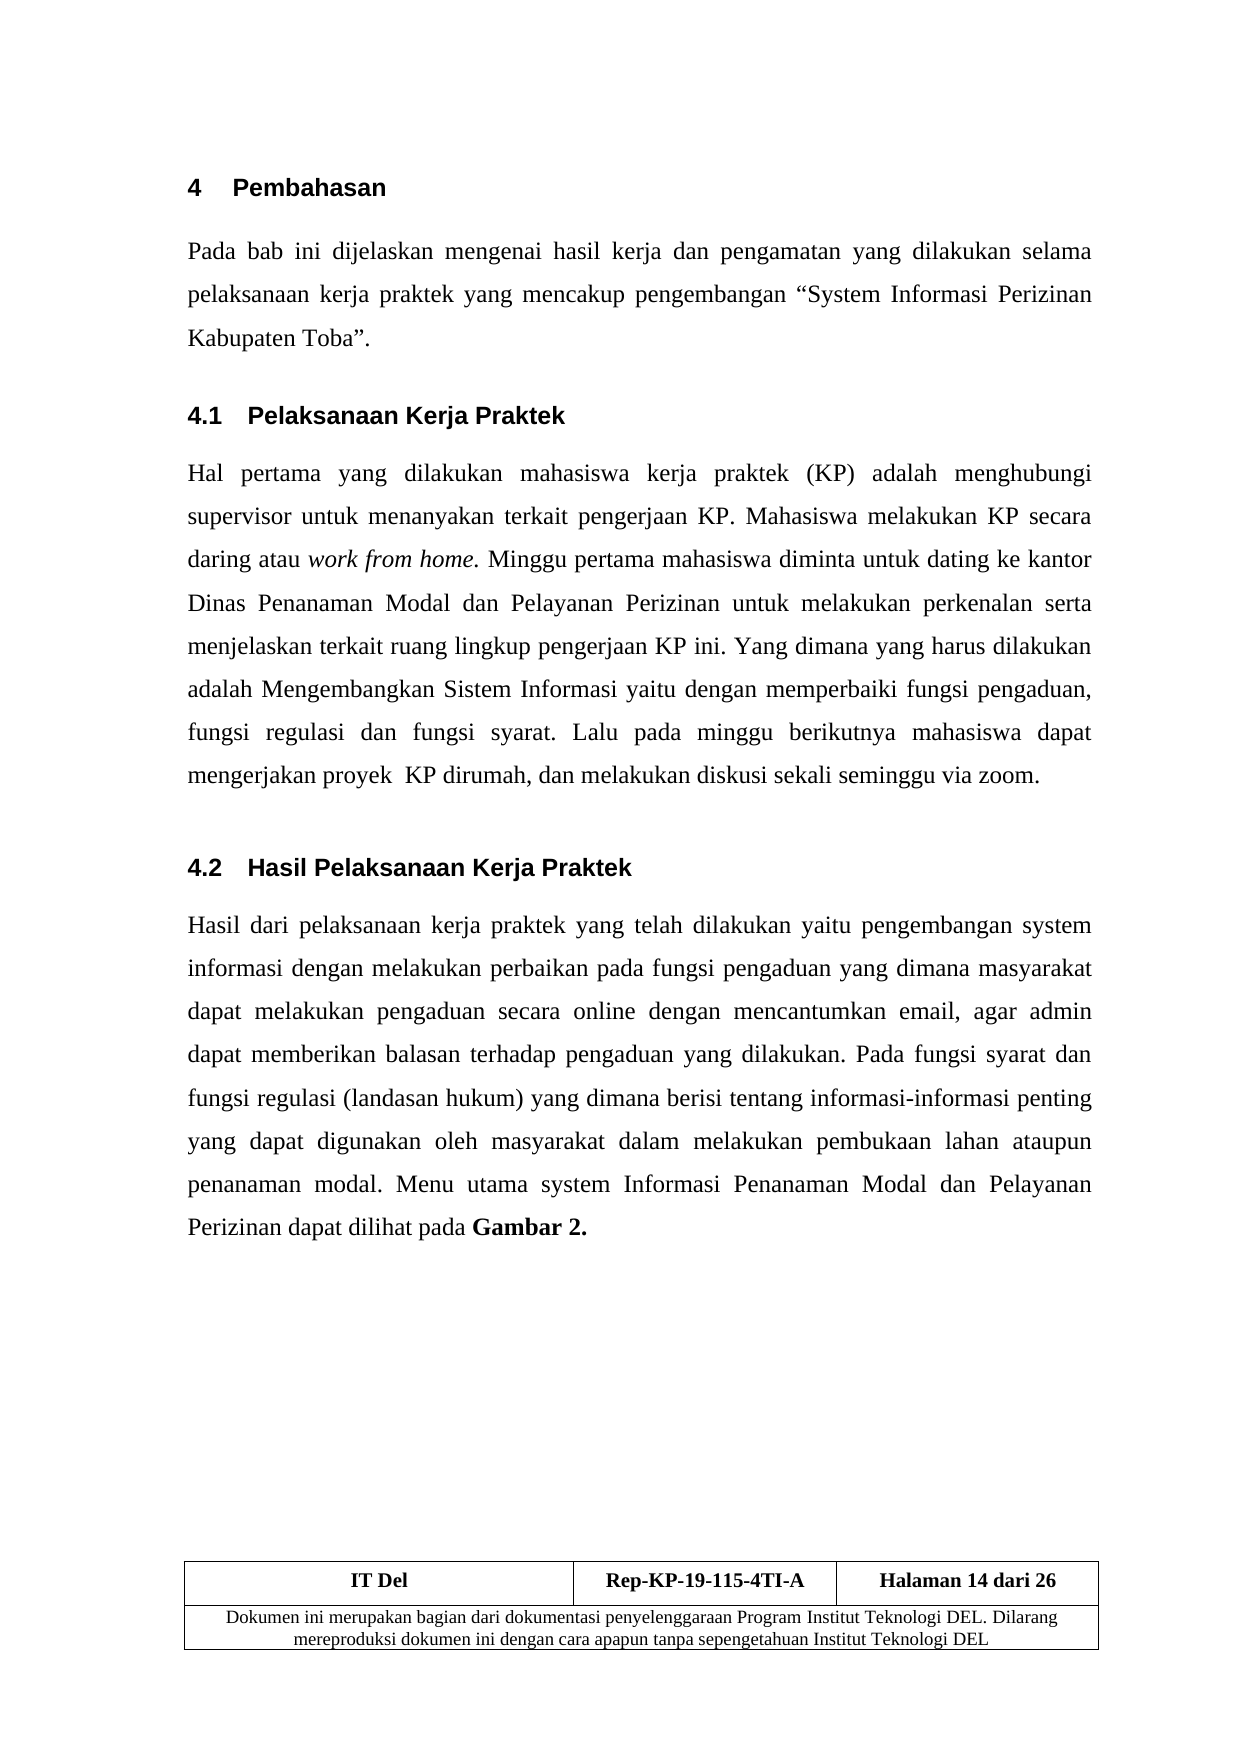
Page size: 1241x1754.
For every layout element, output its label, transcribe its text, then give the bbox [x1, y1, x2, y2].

subtitle Hasil Pelaksanaan Kerja Praktek [187, 853, 1092, 881]
subtitle Pembahasan [187, 173, 1092, 201]
subtitle Pelaksanaan Kerja Praktek [187, 401, 1092, 429]
text Hasil dari pelaksanaan kerja praktek yang telah dilakukan yaitu pengembangan system informasi dengan melakukan perbaikan pada fungsi pengaduan yang dimana masyarakat dapat melakukan pengaduan secara online dengan mencantumkan email, agar admin dapat memberikan balasan terhadap pengaduan yang dilakukan. Pada fungsi syarat dan fungsi regulasi (landasan hukum) yang dimana berisi tentang informasi-informasi penting yang dapat digunakan oleh masyarakat dalam melakukan pembukaan lahan ataupun penanaman modal. Menu utama system Informasi Penanaman Modal dan Pelayanan Perizinan dapat dilihat pada Gambar 2. [187, 910, 1092, 1241]
text Pada bab ini dijelaskan mengenai hasil kerja dan pengamatan yang dilakukan selama pelaksanaan kerja praktek yang mencakup pengembangan “System Informasi Perizinan Kabupaten Toba”. [187, 236, 1092, 351]
text Hal pertama yang dilakukan mahasiswa kerja praktek (KP) adalah menghubungi supervisor untuk menanyakan terkait pengerjaan KP. Mahasiswa melakukan KP secara daring atau work from home. Minggu pertama mahasiswa diminta untuk dating ke kantor Dinas Penanaman Modal dan Pelayanan Perizinan untuk melakukan perkenalan serta menjelaskan terkait ruang lingkup pengerjaan KP ini. Yang dimana yang harus dilakukan adalah Mengembangkan Sistem Informasi yaitu dengan memperbaiki fungsi pengaduan, fungsi regulasi dan fungsi syarat. Lalu pada minggu berikutnya mahasiswa dapat mengerjakan proyek KP dirumah, dan melakukan diskusi sekali seminggu via zoom. [187, 458, 1092, 789]
